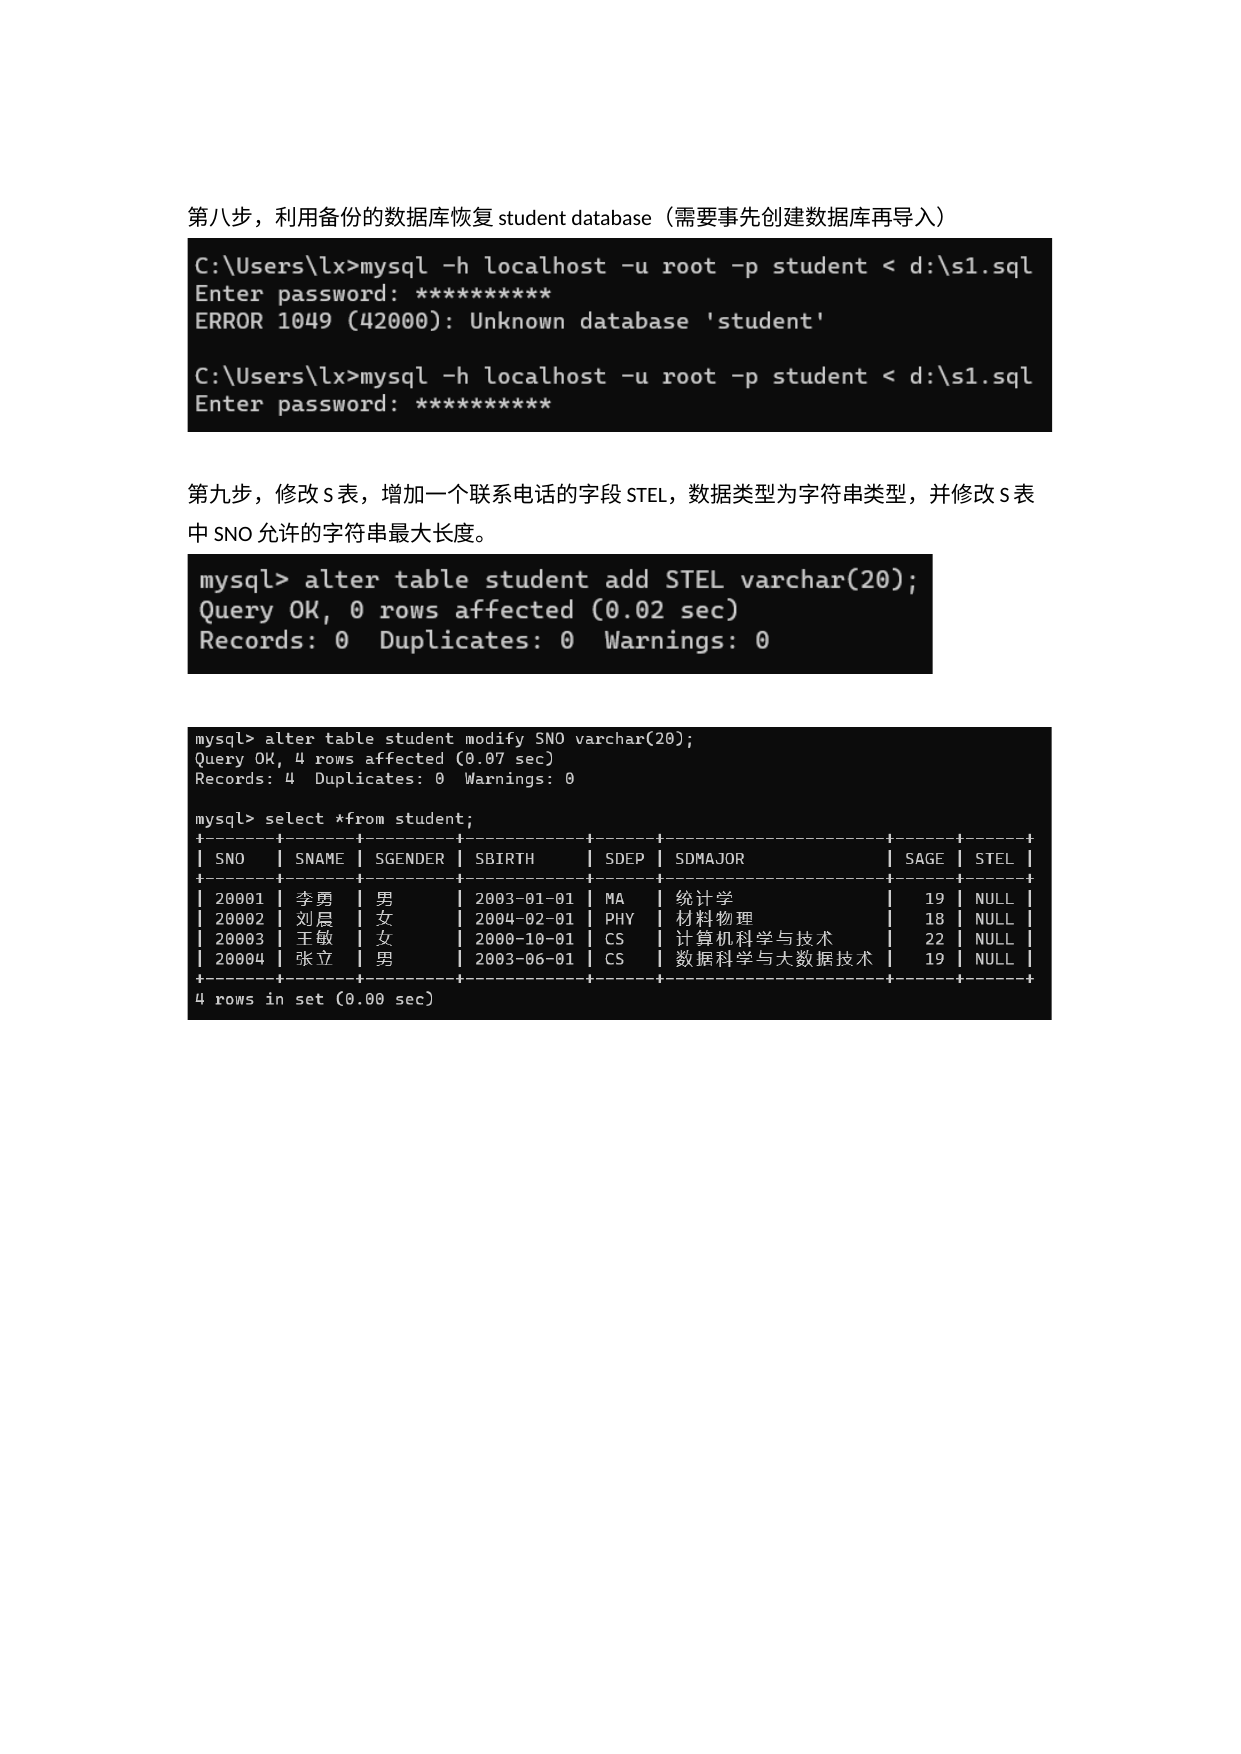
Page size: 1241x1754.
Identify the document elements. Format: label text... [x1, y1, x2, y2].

text 第八步，利用备份的数据库恢复student database（需要事先创建数据库再导入） [187, 200, 1053, 232]
picture [187, 554, 933, 674]
picture [187, 238, 1053, 432]
picture [187, 727, 1052, 1020]
text 第九步，修改S表，增加一个联系电话的字段STEL，数据类型为字符串类型，并修改S表中SNO允许的字符串最大长度。 [187, 477, 1053, 548]
